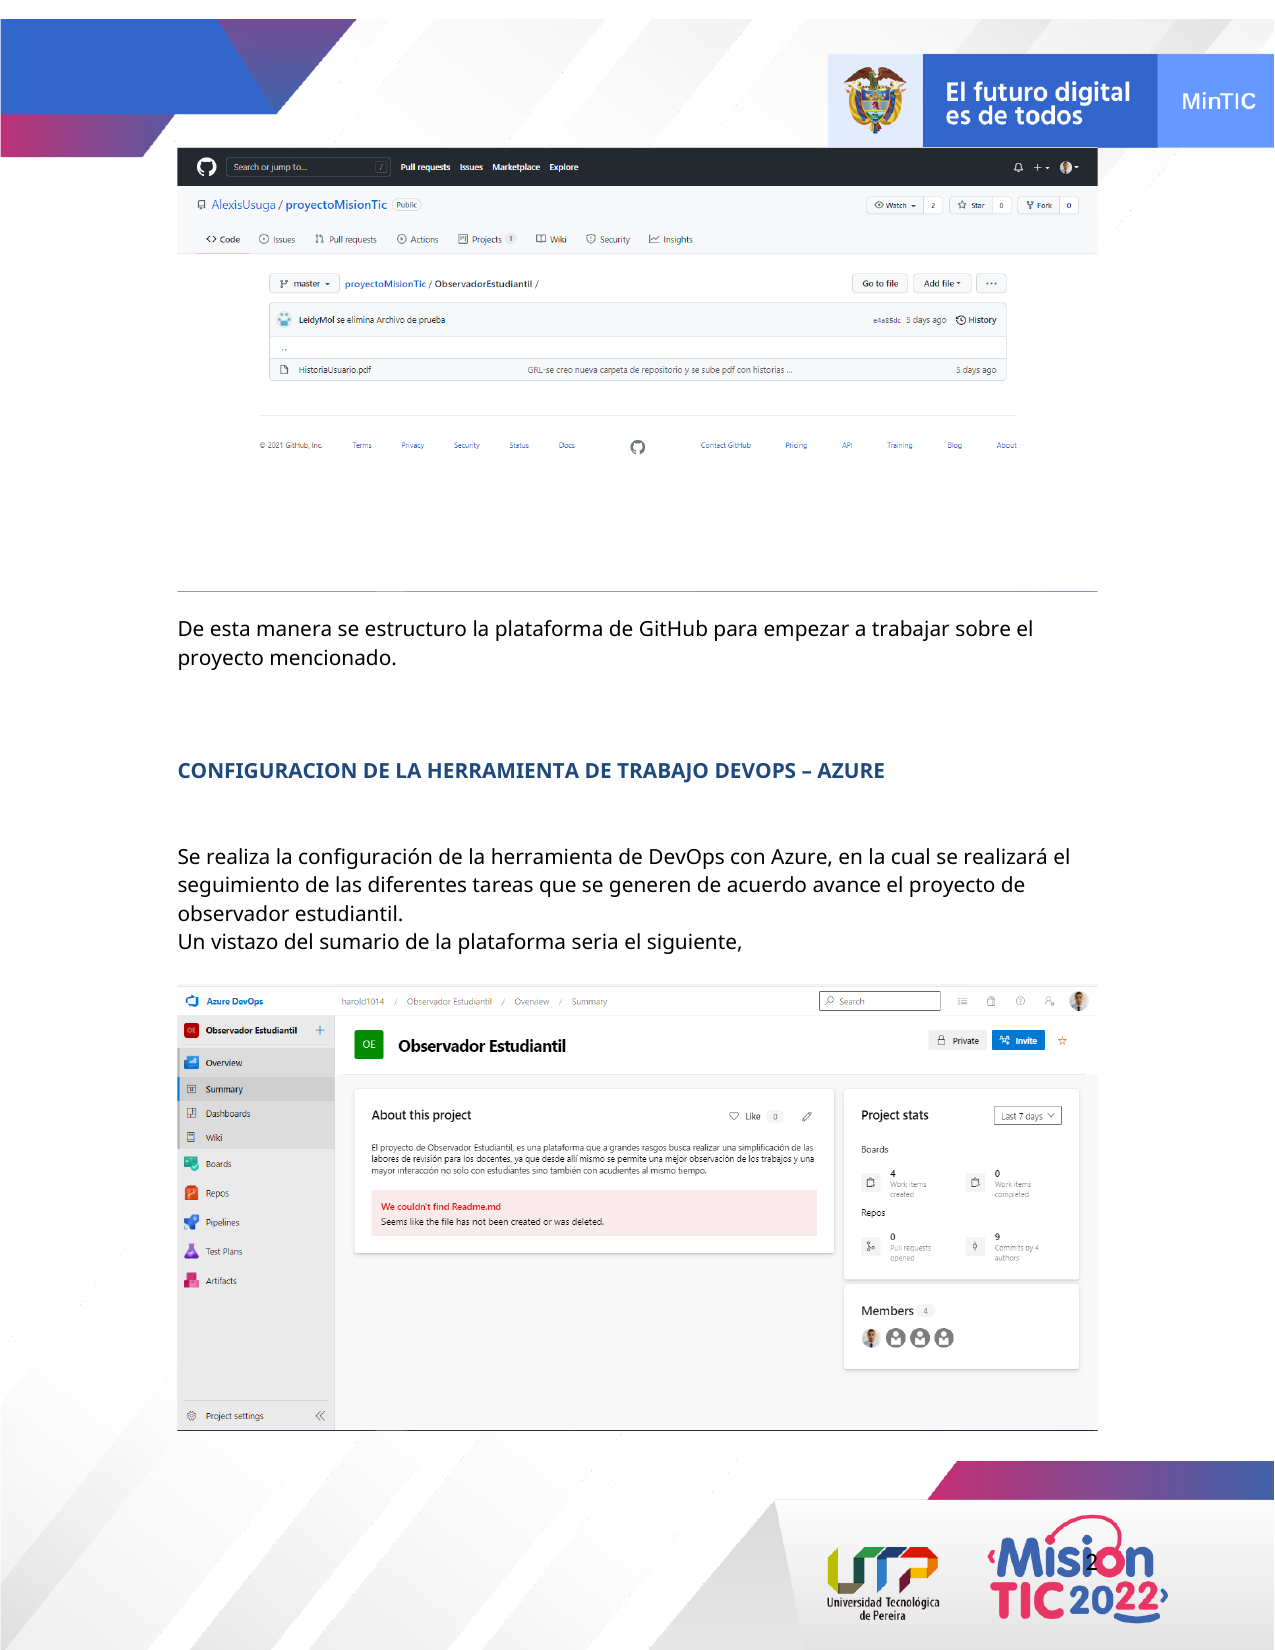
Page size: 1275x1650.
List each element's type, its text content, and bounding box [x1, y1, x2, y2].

picture [0, 19, 1274, 1650]
text De esta manera se estructuro la plataforma de GitHub para empezar a trabajar sobre el proyecto mencionado. [177, 614, 1098, 671]
text Un vistazo del sumario de la plataforma seria el siguiente, [177, 927, 1098, 956]
text CONFIGURACION DE LA HERRAMIENTA DE TRABAJO DEVOPS – AZURE [177, 757, 1098, 785]
text Se realiza la configuración de la herramienta de DevOps con Azure, en la cual se realizará el seguimiento de las diferentes tareas que se generen de acuerdo avance el proyecto de observador estudiantil. [177, 842, 1098, 927]
